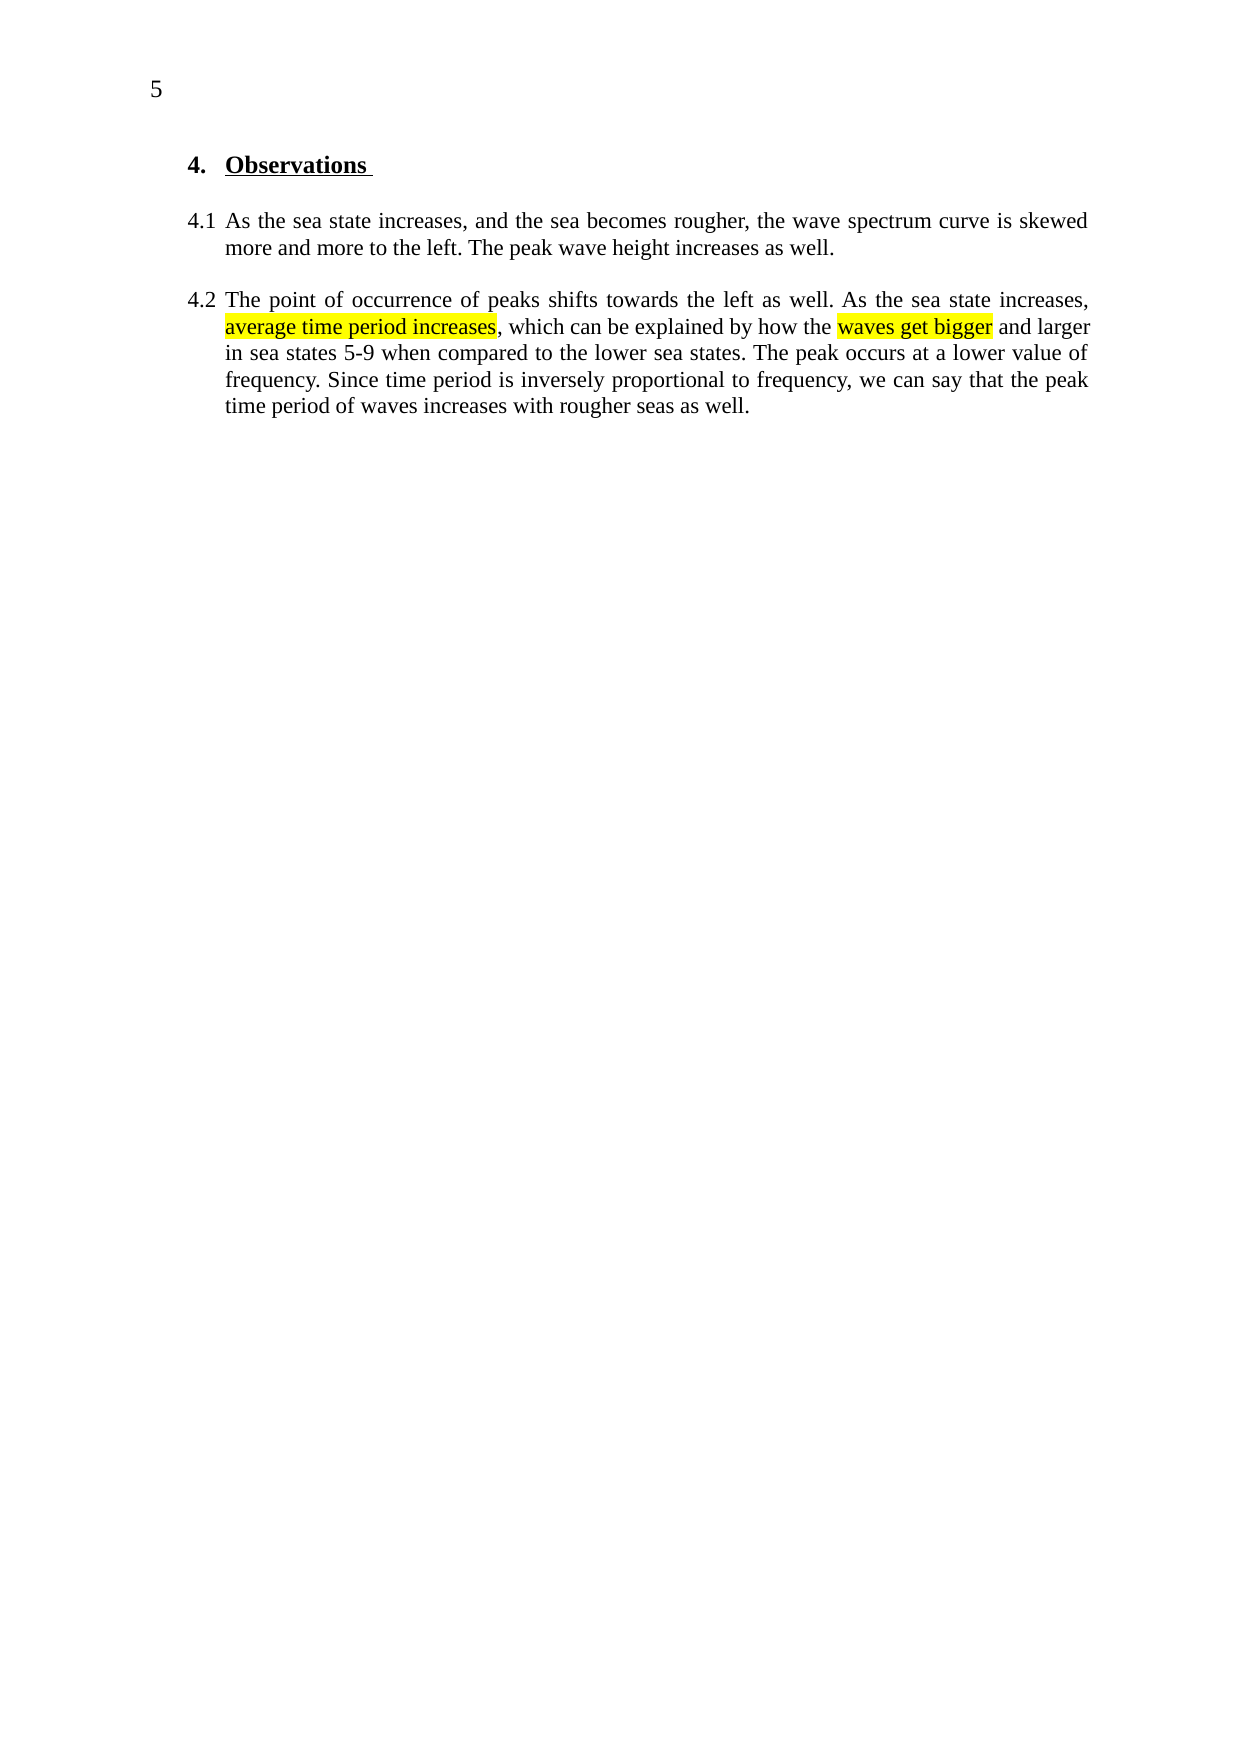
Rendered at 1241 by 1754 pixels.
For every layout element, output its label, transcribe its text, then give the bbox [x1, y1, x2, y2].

list The point of occurrence of peaks shifts towards the left as well. As the sea state increases, average time period increases, which can be explained by how the waves get bigger and larger in sea states 5-9 when compared to the lower sea states. The peak occurs at a lower value of frequency. Since time period is inversely proportional to frequency, we can say that the peak time period of waves increases with rougher seas as well. [187, 287, 1090, 418]
list Observations [187, 150, 1090, 179]
list As the sea state increases, and the sea becomes rougher, the wave spectrum curve is skewed more and more to the left. The peak wave height increases as well. [187, 207, 1090, 260]
